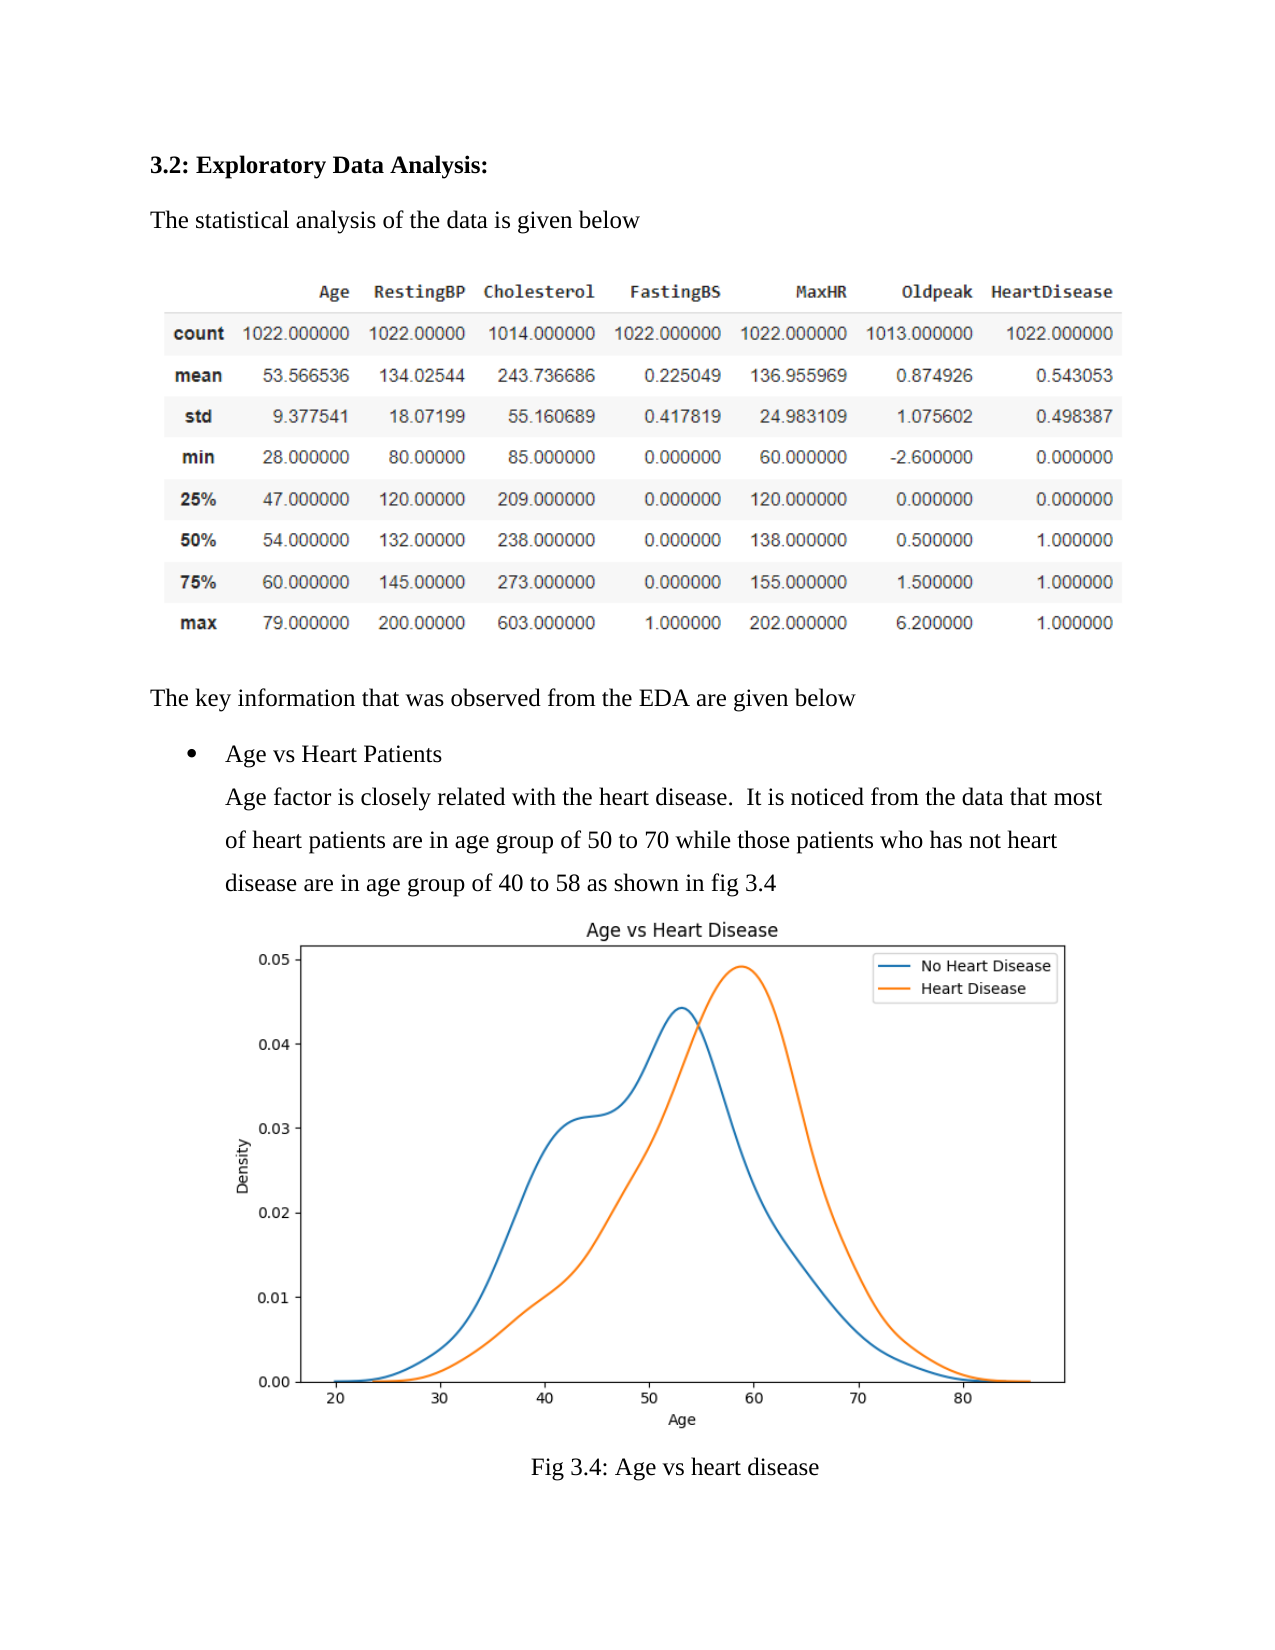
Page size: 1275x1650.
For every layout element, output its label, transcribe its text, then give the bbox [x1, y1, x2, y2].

text The statistical analysis of the data is given below [150, 206, 1125, 234]
text The key information that was observed from the EDA are given below [150, 683, 1125, 712]
list Age factor is closely related with the heart disease. It is noticed from the data that most of heart patients are in age group of 50 to 70 while those patients who has not heart disease are in age group of 40 to 58 as shown in fig 3.4 [225, 782, 1125, 897]
text 3.2: Exploratory Data Analysis: [150, 150, 1125, 179]
picture [150, 261, 1125, 657]
picture [225, 911, 1075, 1439]
list Age vs Heart Patients [187, 739, 1125, 768]
list Fig 3.4: Age vs heart disease [225, 1452, 1125, 1481]
